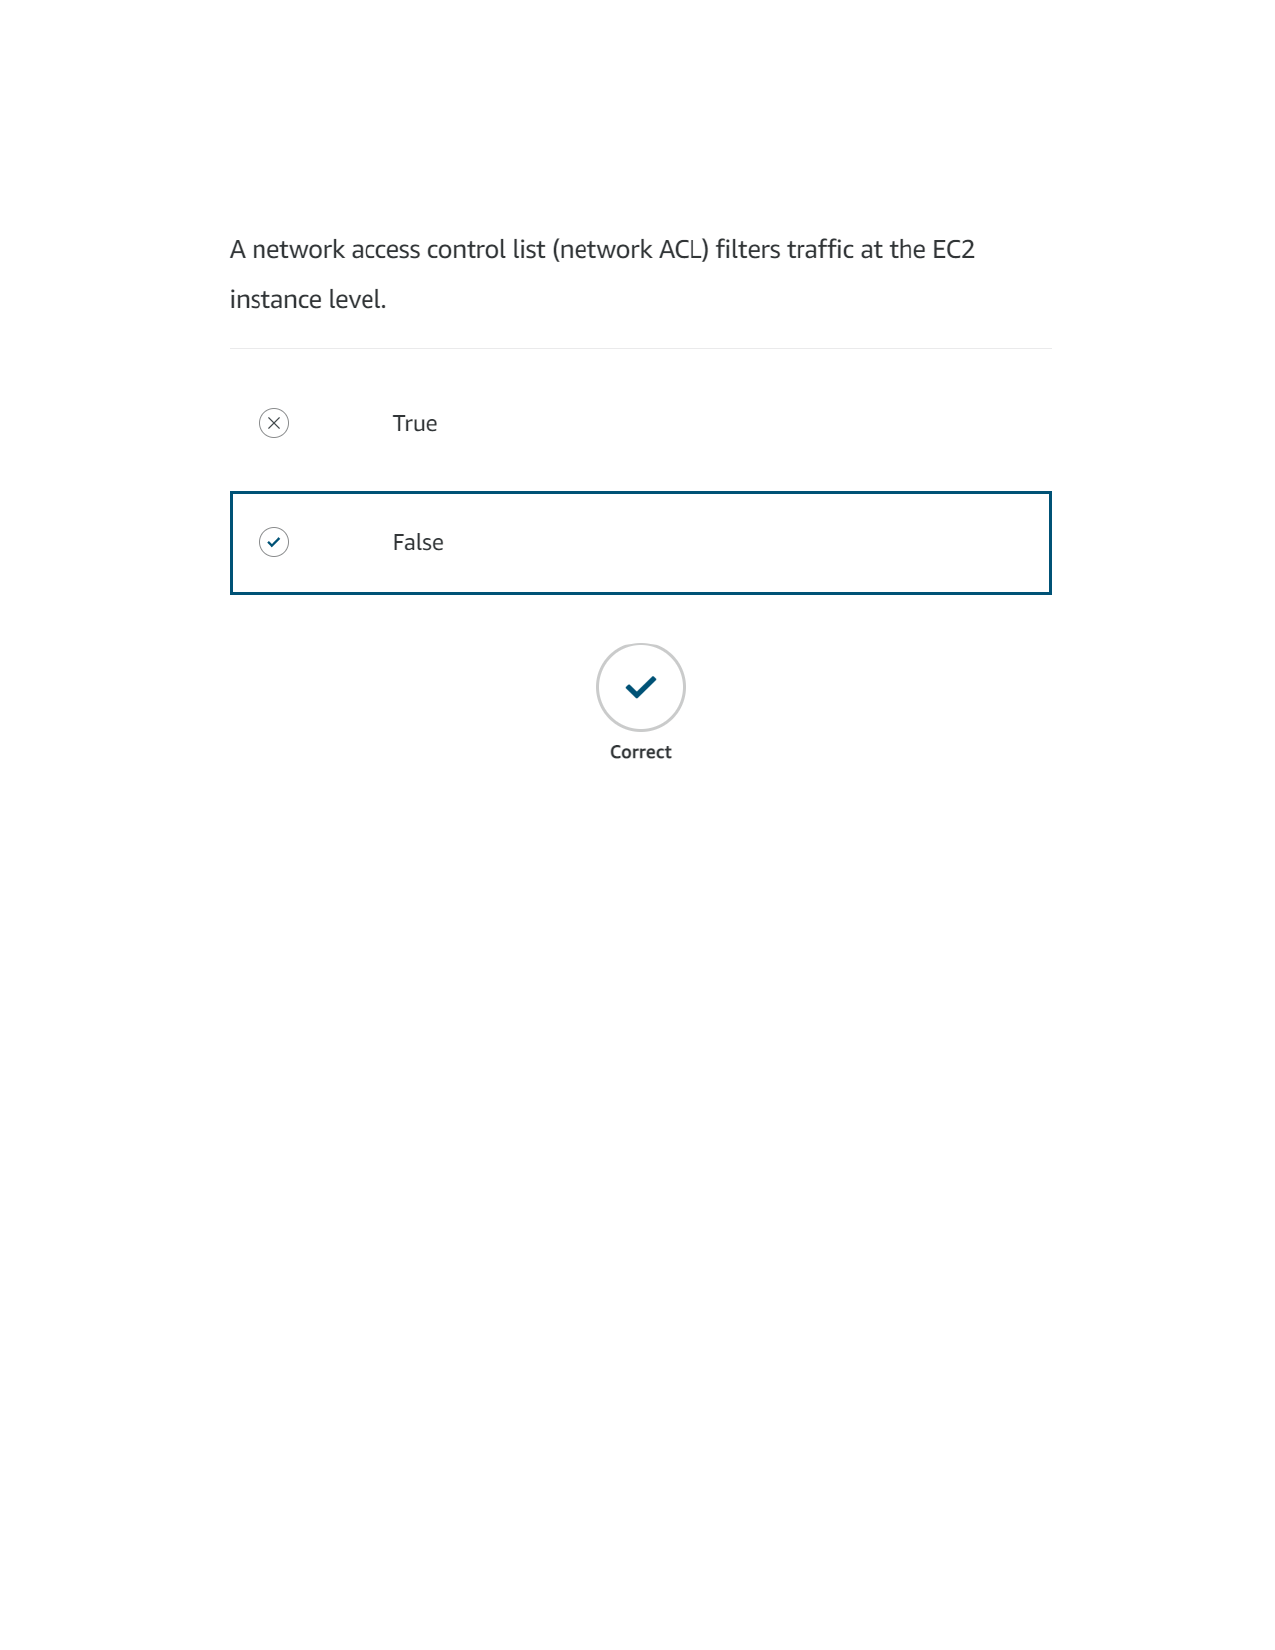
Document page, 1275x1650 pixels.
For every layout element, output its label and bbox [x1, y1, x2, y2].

picture [150, 150, 1125, 769]
